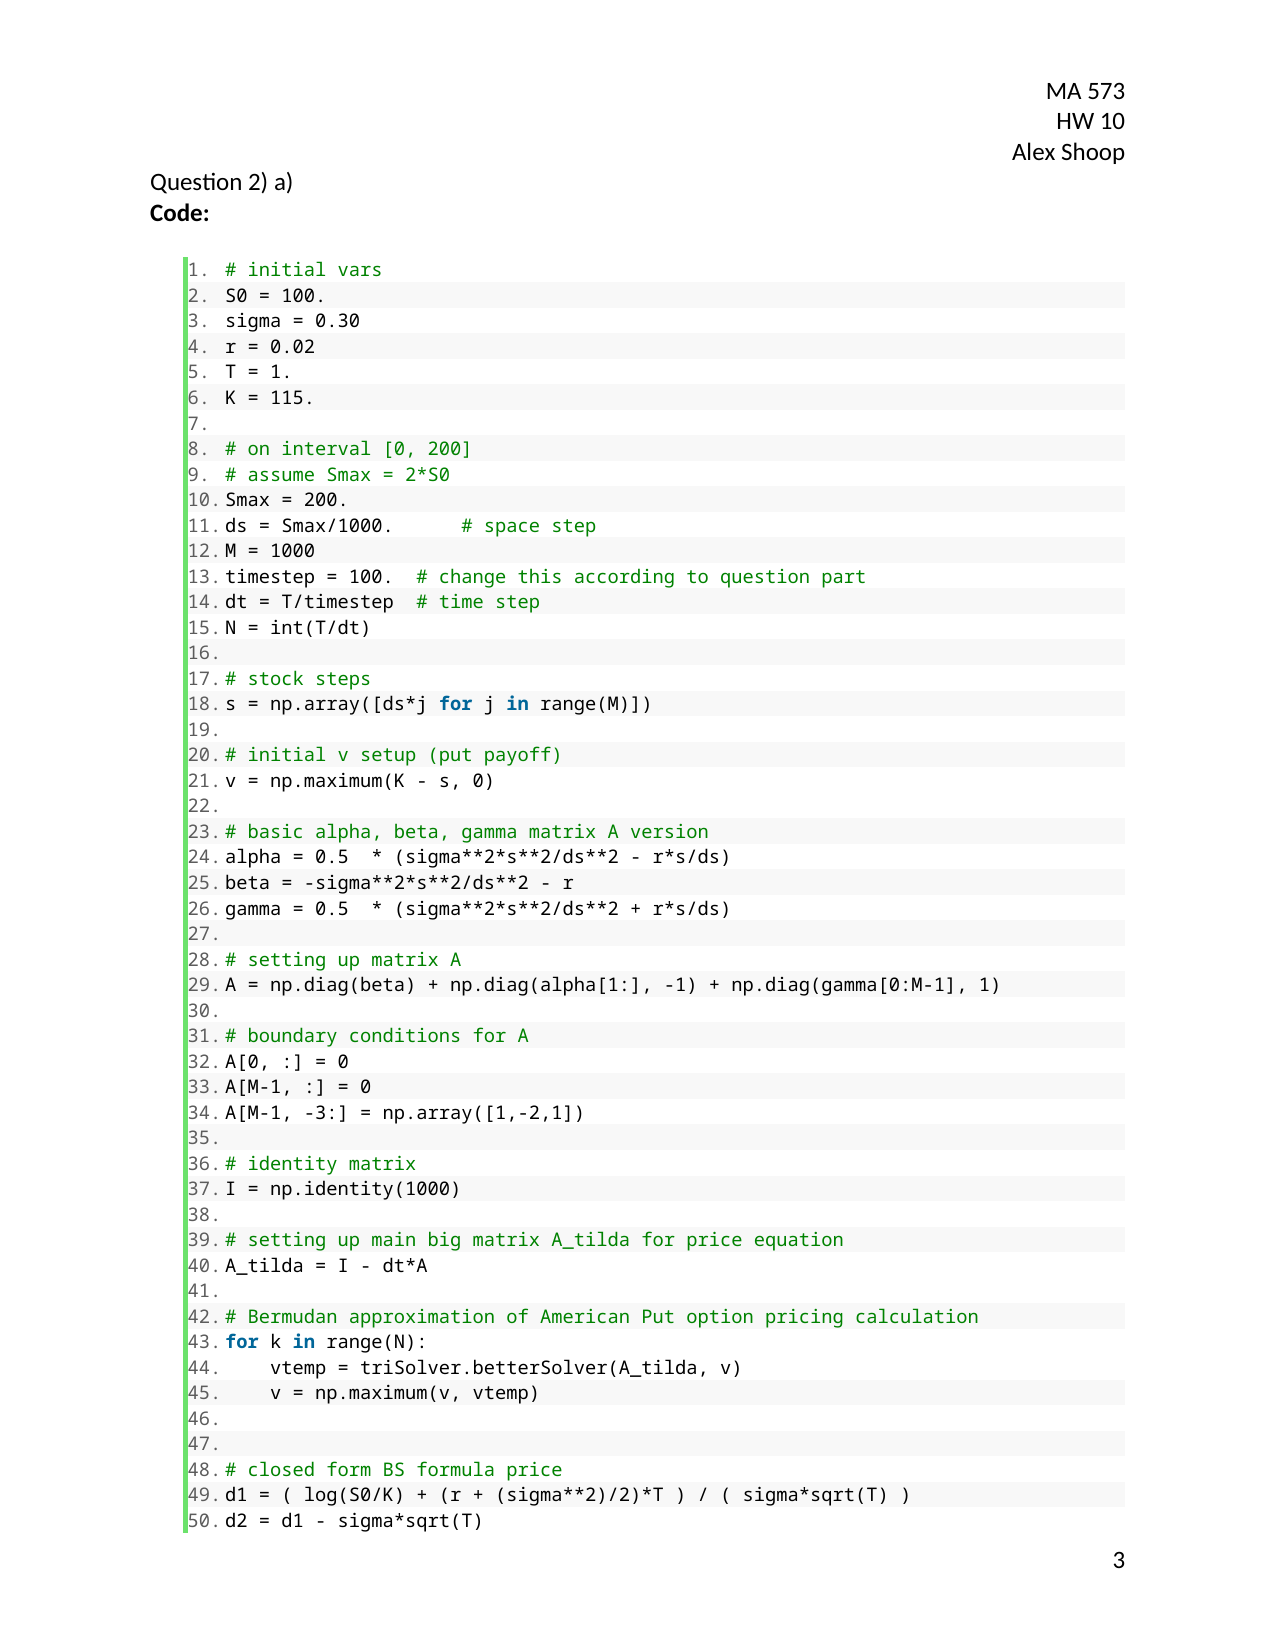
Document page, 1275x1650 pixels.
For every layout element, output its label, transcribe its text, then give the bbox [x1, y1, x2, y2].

list gamma = 0.5 * (sigma**2*s**2/ds**2 + r*s/ds) [188, 895, 1125, 920]
list S0 = 100. [188, 282, 1125, 308]
list ds = Smax/1000. # space step [188, 512, 1125, 537]
list d1 = ( log(S0/K) + (r + (sigma**2)/2)*T ) / ( sigma*sqrt(T) ) [188, 1482, 1125, 1507]
list s = np.array([ds*j for j in range(M)]) [188, 691, 1125, 716]
list # on interval [0, 200] [188, 435, 1125, 461]
list T = 1. [188, 359, 1125, 384]
list # Bermudan approximation of American Put option pricing calculation [188, 1303, 1125, 1329]
list A[M-1, -3:] = np.array([1,-2,1]) [188, 1099, 1125, 1124]
list # basic alpha, beta, gamma matrix A version [188, 818, 1125, 844]
list # closed form BS formula price [188, 1456, 1125, 1482]
list N = int(T/dt) [188, 614, 1125, 639]
text Code: [150, 197, 1125, 228]
text Question 2) a) [150, 167, 1125, 197]
list # setting up matrix A [188, 946, 1125, 971]
list v = np.maximum(K - s, 0) [188, 767, 1125, 793]
list K = 115. [188, 384, 1125, 410]
list A_tilda = I - dt*A [188, 1252, 1125, 1278]
list timestep = 100. # change this according to question part [188, 563, 1125, 588]
list A[0, :] = 0 [188, 1048, 1125, 1073]
list I = np.identity(1000) [188, 1176, 1125, 1201]
list r = 0.02 [188, 333, 1125, 359]
list beta = -sigma**2*s**2/ds**2 - r [188, 869, 1125, 895]
list # initial vars [188, 257, 1125, 282]
list # setting up main big matrix A_tilda for price equation [188, 1227, 1125, 1252]
list Smax = 200. [188, 486, 1125, 512]
list v = np.maximum(v, vtemp) [188, 1380, 1125, 1405]
list vtemp = triSolver.betterSolver(A_tilda, v) [188, 1354, 1125, 1380]
list # initial v setup (put payoff) [188, 742, 1125, 767]
list # stock steps [188, 665, 1125, 691]
list A = np.diag(beta) + np.diag(alpha[1:], -1) + np.diag(gamma[0:M-1], 1) [188, 971, 1125, 997]
list # boundary conditions for A [188, 1022, 1125, 1048]
list # identity matrix [188, 1150, 1125, 1176]
list # assume Smax = 2*S0 [188, 461, 1125, 486]
list dt = T/timestep # time step [188, 588, 1125, 614]
list for k in range(N): [188, 1329, 1125, 1354]
list d2 = d1 - sigma*sqrt(T) [188, 1507, 1125, 1533]
list M = 1000 [188, 537, 1125, 563]
list sigma = 0.30 [188, 308, 1125, 333]
list alpha = 0.5 * (sigma**2*s**2/ds**2 - r*s/ds) [188, 844, 1125, 869]
list A[M-1, :] = 0 [188, 1073, 1125, 1099]
